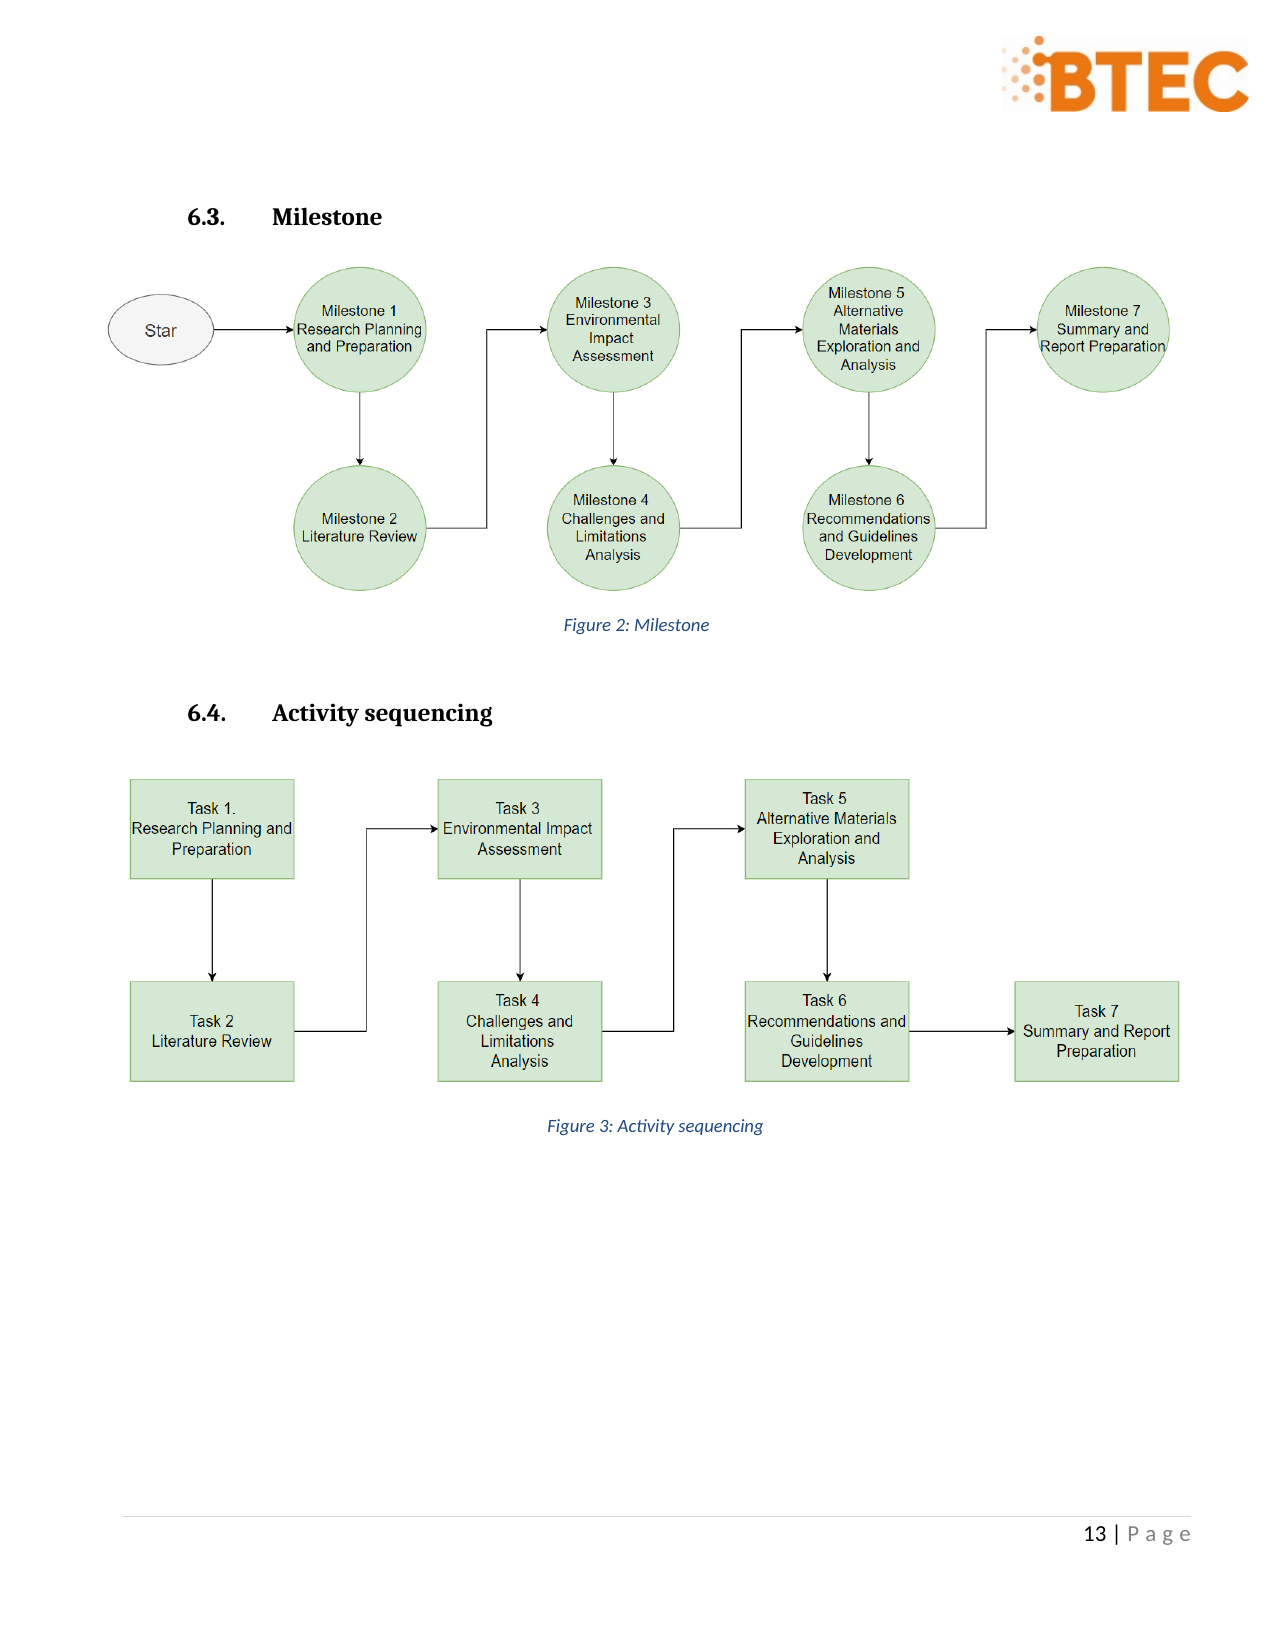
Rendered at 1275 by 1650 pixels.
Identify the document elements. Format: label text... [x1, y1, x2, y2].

picture [94, 255, 1181, 604]
picture [106, 756, 1206, 1114]
picture [1001, 36, 1249, 112]
list Activity sequencing [187, 698, 1191, 727]
list Milestone [187, 203, 1191, 232]
